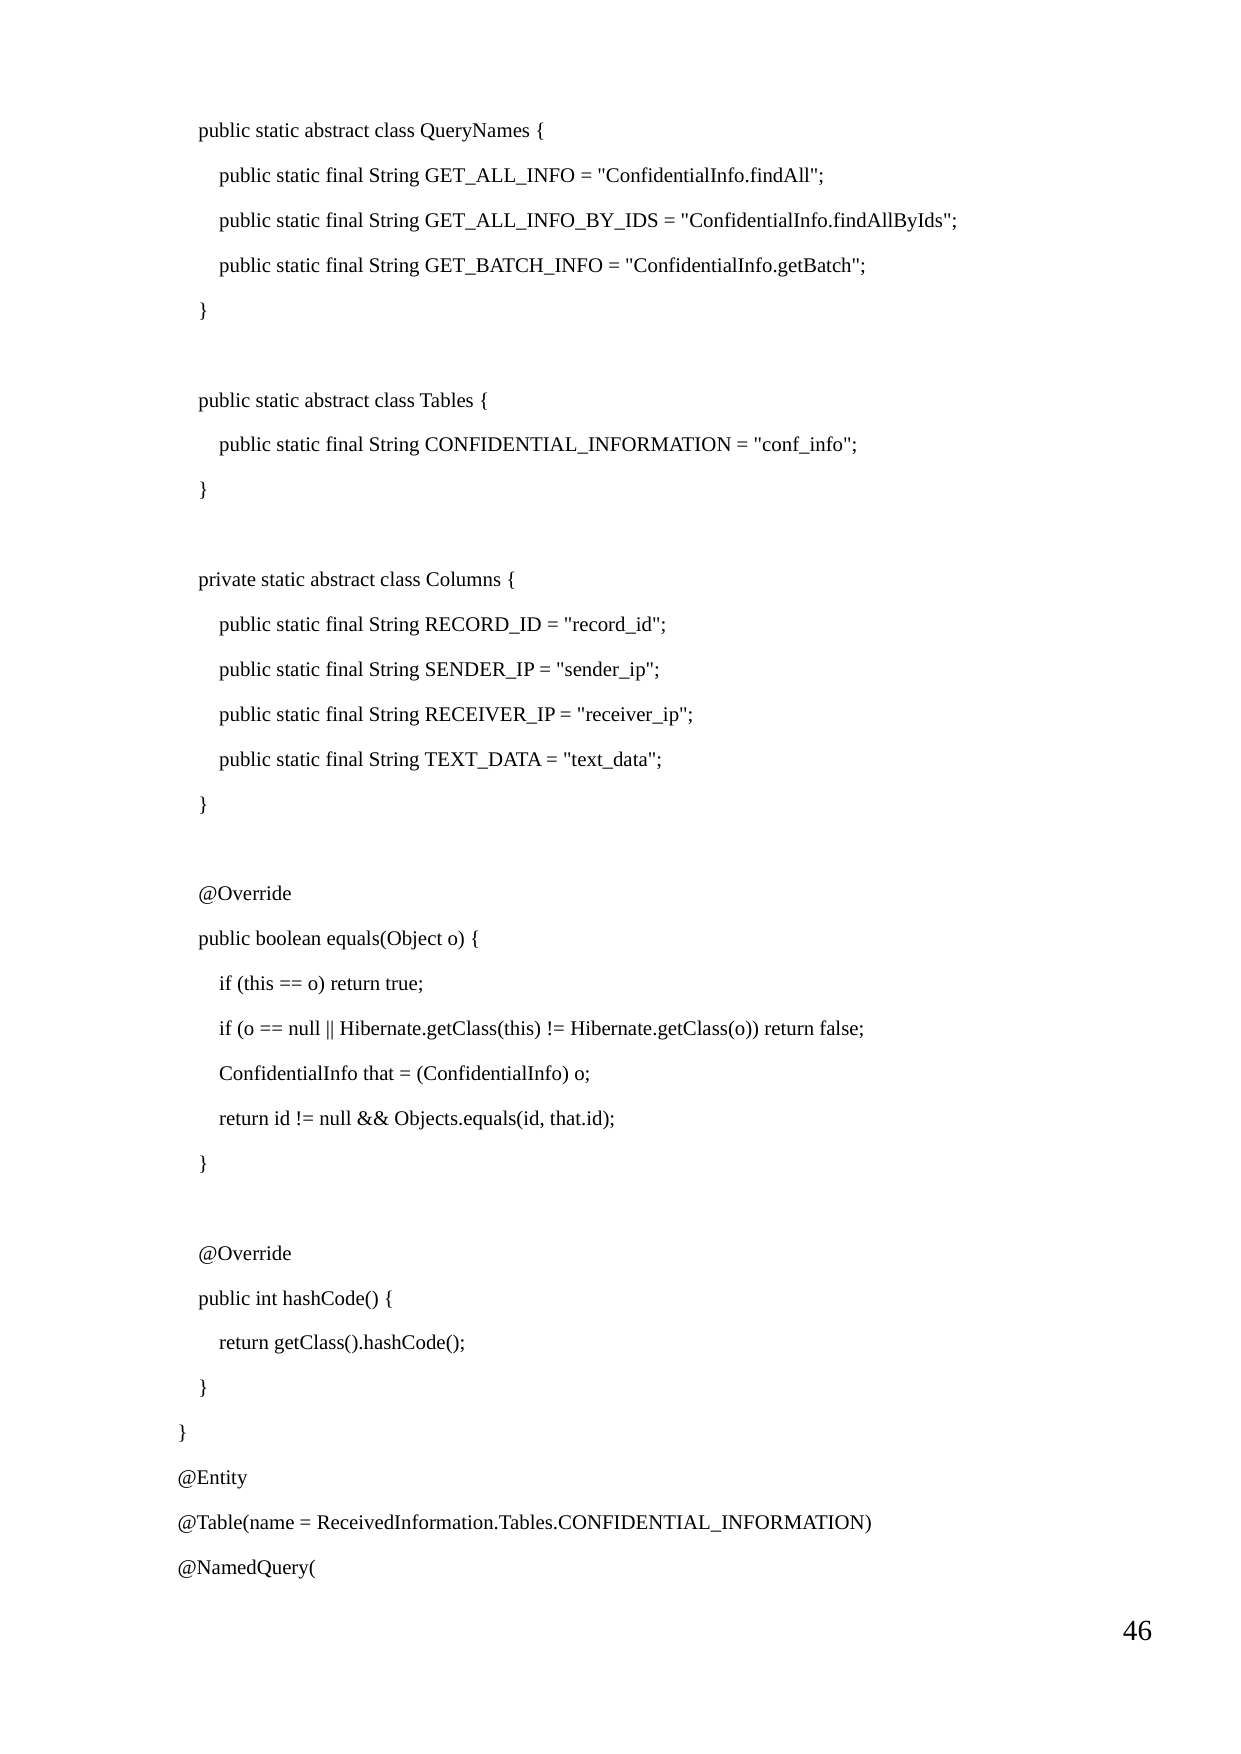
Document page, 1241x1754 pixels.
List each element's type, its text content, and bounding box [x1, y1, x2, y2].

text public int hashCode() { [177, 1285, 1152, 1309]
text public static abstract class Tables { [177, 387, 1152, 412]
text public static final String GET_BATCH_INFO = "ConfidentialInfo.getBatch"; [177, 253, 1152, 277]
text public static final String GET_ALL_INFO_BY_IDS = "ConfidentialInfo.findAllByIds"; [177, 208, 1152, 232]
text @NamedQuery( [177, 1555, 1152, 1579]
text public static final String CONFIDENTIAL_INFORMATION = "conf_info"; [177, 432, 1152, 456]
text } [177, 1375, 1152, 1399]
text } [177, 1420, 1152, 1444]
text public static final String GET_ALL_INFO = "ConfidentialInfo.findAll"; [177, 163, 1152, 187]
text } [177, 1151, 1152, 1175]
text public static final String TEXT_DATA = "text_data"; [177, 747, 1152, 771]
text public static abstract class QueryNames { [177, 118, 1152, 142]
text } [177, 477, 1152, 501]
text public boolean equals(Object o) { [177, 926, 1152, 950]
text @Entity [177, 1465, 1152, 1489]
text if (this == o) return true; [177, 971, 1152, 995]
text @Override [177, 1241, 1152, 1264]
text public static final String RECORD_ID = "record_id"; [177, 612, 1152, 636]
text public static final String SENDER_IP = "sender_ip"; [177, 657, 1152, 681]
text private static abstract class Columns { [177, 567, 1152, 591]
text return getClass().hashCode(); [177, 1330, 1152, 1354]
text @Override [177, 881, 1152, 905]
text ConfidentialInfo that = (ConfidentialInfo) o; [177, 1061, 1152, 1085]
text public static final String RECEIVER_IP = "receiver_ip"; [177, 702, 1152, 726]
text } [177, 792, 1152, 816]
text if (o == null || Hibernate.getClass(this) != Hibernate.getClass(o)) return false; [177, 1016, 1152, 1040]
text return id != null && Objects.equals(id, that.id); [177, 1106, 1152, 1130]
text } [177, 298, 1152, 322]
text @Table(name = ReceivedInformation.Tables.CONFIDENTIAL_INFORMATION) [177, 1510, 1152, 1534]
